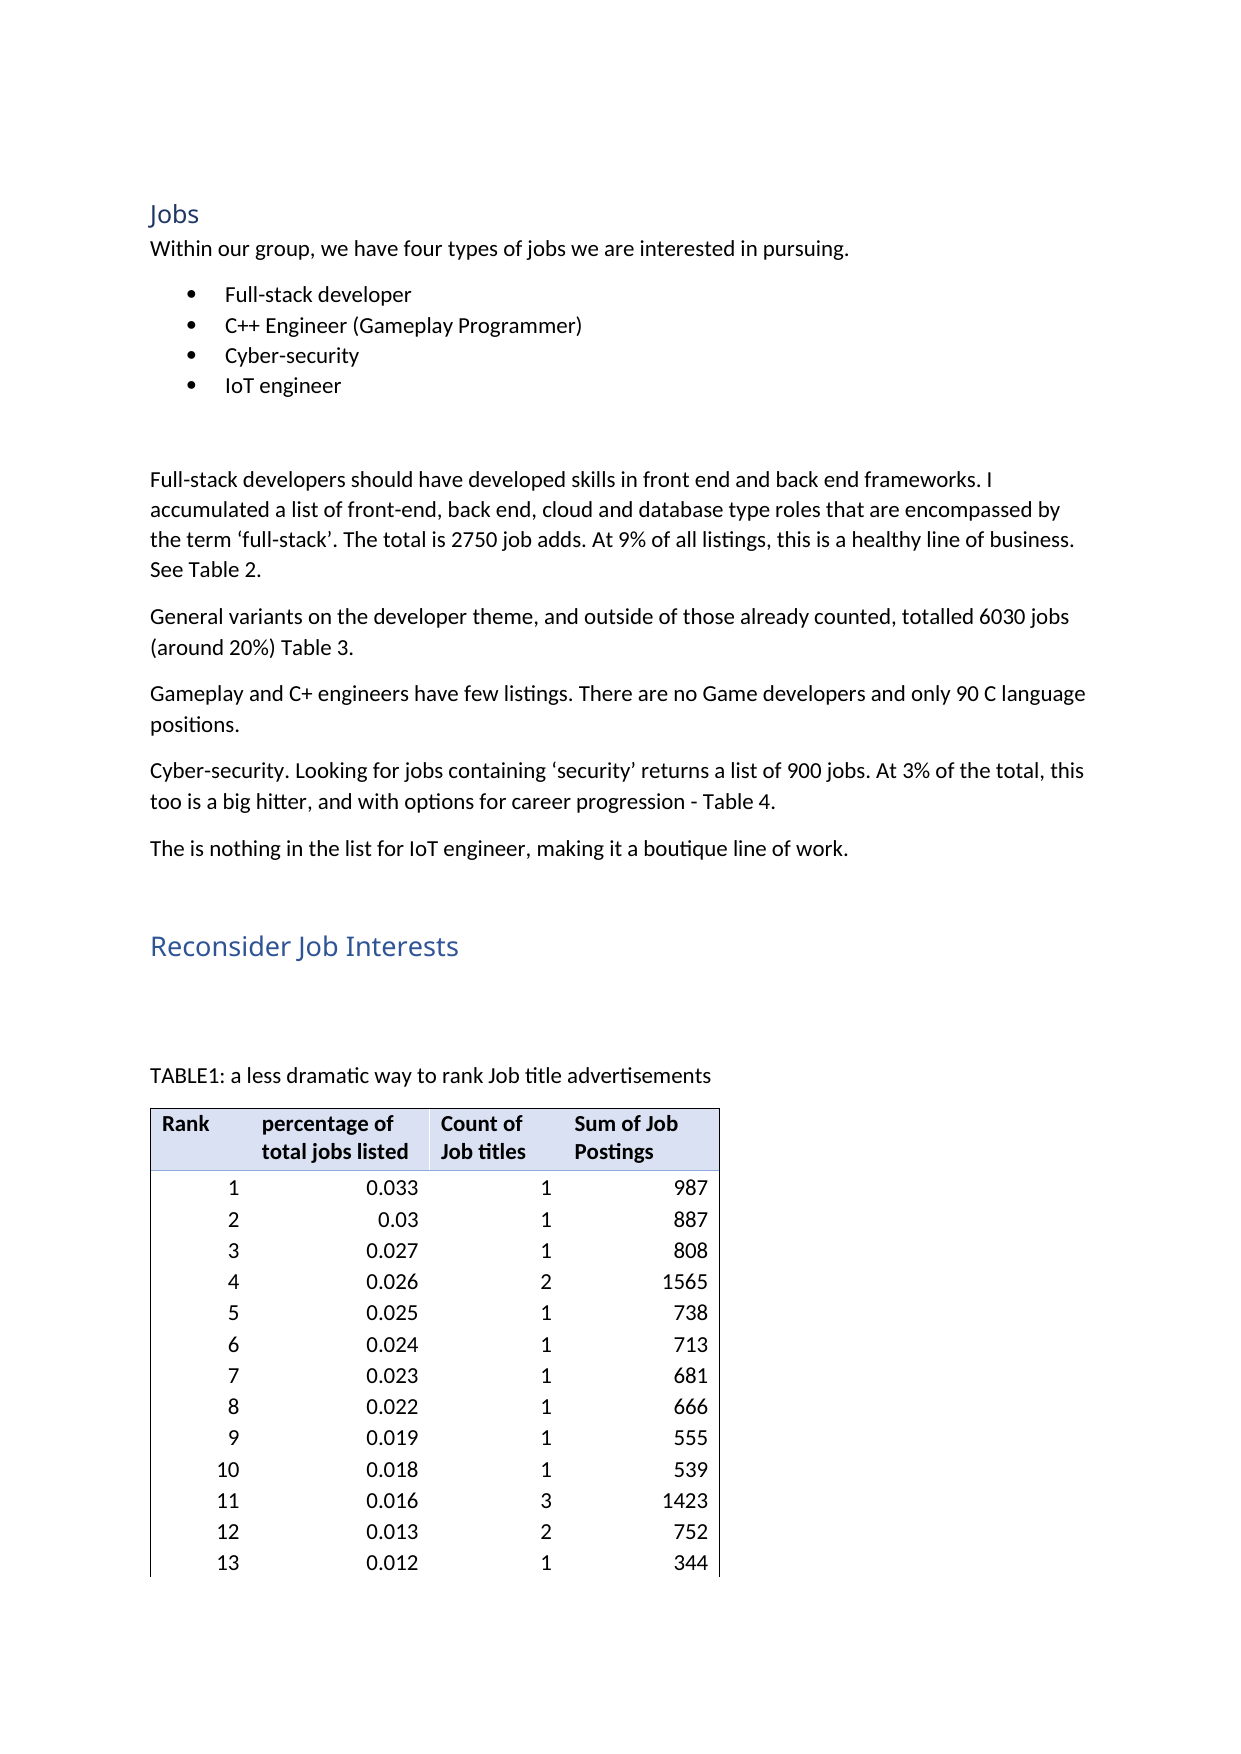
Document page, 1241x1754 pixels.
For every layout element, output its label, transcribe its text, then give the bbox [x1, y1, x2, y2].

text Within our group, we have four types of jobs we are interested in pursuing. [150, 234, 1090, 262]
table_cell 10 [151, 1452, 250, 1483]
list IoT engineer [187, 371, 1090, 399]
table_cell 9 [151, 1420, 250, 1452]
table_cell 1 [430, 1171, 563, 1202]
table_cell 2 [430, 1264, 563, 1295]
table_cell 1 [430, 1295, 563, 1327]
table_cell 0.013 [250, 1514, 429, 1545]
table_cell 1 [430, 1358, 563, 1389]
table_cell 0.025 [250, 1295, 429, 1327]
text Full-stack developers should have developed skills in front end and back end frameworks. I accumulated a list of front-end, back end, cloud and database type roles that are encompassed by the term ‘full-stack’. The total is 2750 job adds. At 9% of all listings, this is a healthy line of business. See Table 2. [150, 465, 1090, 583]
table_cell 539 [563, 1452, 719, 1483]
table_header Count of Job titles [430, 1109, 563, 1170]
table_cell 1 [430, 1327, 563, 1358]
table_cell 0.024 [250, 1327, 429, 1358]
table_cell 808 [563, 1233, 719, 1264]
table_cell 12 [151, 1514, 250, 1545]
table_cell 4 [151, 1264, 250, 1295]
table_cell 0.018 [250, 1452, 429, 1483]
table_cell 1 [151, 1171, 250, 1202]
table_cell 0.027 [250, 1233, 429, 1264]
list Cyber-security [187, 341, 1090, 369]
table_cell 2 [151, 1202, 250, 1233]
table_cell 887 [563, 1202, 719, 1233]
table_cell 2 [430, 1514, 563, 1545]
text General variants on the developer theme, and outside of those already counted, totalled 6030 jobs (around 20%) Table 3. [150, 602, 1090, 661]
table_cell 0.012 [250, 1545, 429, 1577]
table_cell 1 [430, 1389, 563, 1420]
table_cell 1 [430, 1545, 563, 1577]
subtitle Jobs [150, 197, 1090, 231]
table_cell 1 [430, 1202, 563, 1233]
table_cell 0.016 [250, 1483, 429, 1514]
table_cell 0.019 [250, 1420, 429, 1452]
text Gameplay and C+ engineers have few listings. There are no Game developers and only 90 C language positions. [150, 679, 1090, 738]
table_cell 555 [563, 1420, 719, 1452]
table_cell 681 [563, 1358, 719, 1389]
table_cell 13 [151, 1545, 250, 1577]
table_cell 5 [151, 1295, 250, 1327]
table_cell 1 [430, 1420, 563, 1452]
table_cell 713 [563, 1327, 719, 1358]
table_cell 0.023 [250, 1358, 429, 1389]
table_cell 11 [151, 1483, 250, 1514]
table_cell 344 [563, 1545, 719, 1577]
text TABLE1: a less dramatic way to rank Job title advertisements [150, 1061, 1090, 1089]
table_cell 8 [151, 1389, 250, 1420]
table_cell 0.03 [250, 1202, 429, 1233]
table_cell 0.022 [250, 1389, 429, 1420]
table_cell 0.026 [250, 1264, 429, 1295]
list Full-stack developer [187, 281, 1090, 308]
table_cell 6 [151, 1327, 250, 1358]
table_cell 666 [563, 1389, 719, 1420]
table_cell 1423 [563, 1483, 719, 1514]
table_cell 752 [563, 1514, 719, 1545]
text The is nothing in the list for IoT engineer, making it a boutique line of work. [150, 834, 1090, 862]
table_cell 1565 [563, 1264, 719, 1295]
text Cyber-security. Looking for jobs containing ‘security’ returns a list of 900 jobs. At 3% of the total, this too is a big hitter, and with options for career progression - Table 4. [150, 757, 1090, 815]
list C++ Engineer (Gameplay Programmer) [187, 311, 1090, 339]
table_header percentage of total jobs listed [250, 1109, 429, 1170]
table_cell 1 [430, 1233, 563, 1264]
table_cell 7 [151, 1358, 250, 1389]
table_cell 3 [151, 1233, 250, 1264]
table_cell 738 [563, 1295, 719, 1327]
table_header Sum of Job Postings [563, 1109, 719, 1170]
table_cell 3 [430, 1483, 563, 1514]
table_cell 987 [563, 1171, 719, 1202]
subtitle Reconsider Job Interests [150, 927, 1090, 964]
table_cell 0.033 [250, 1171, 429, 1202]
table_header Rank [151, 1109, 250, 1170]
table_cell 1 [430, 1452, 563, 1483]
